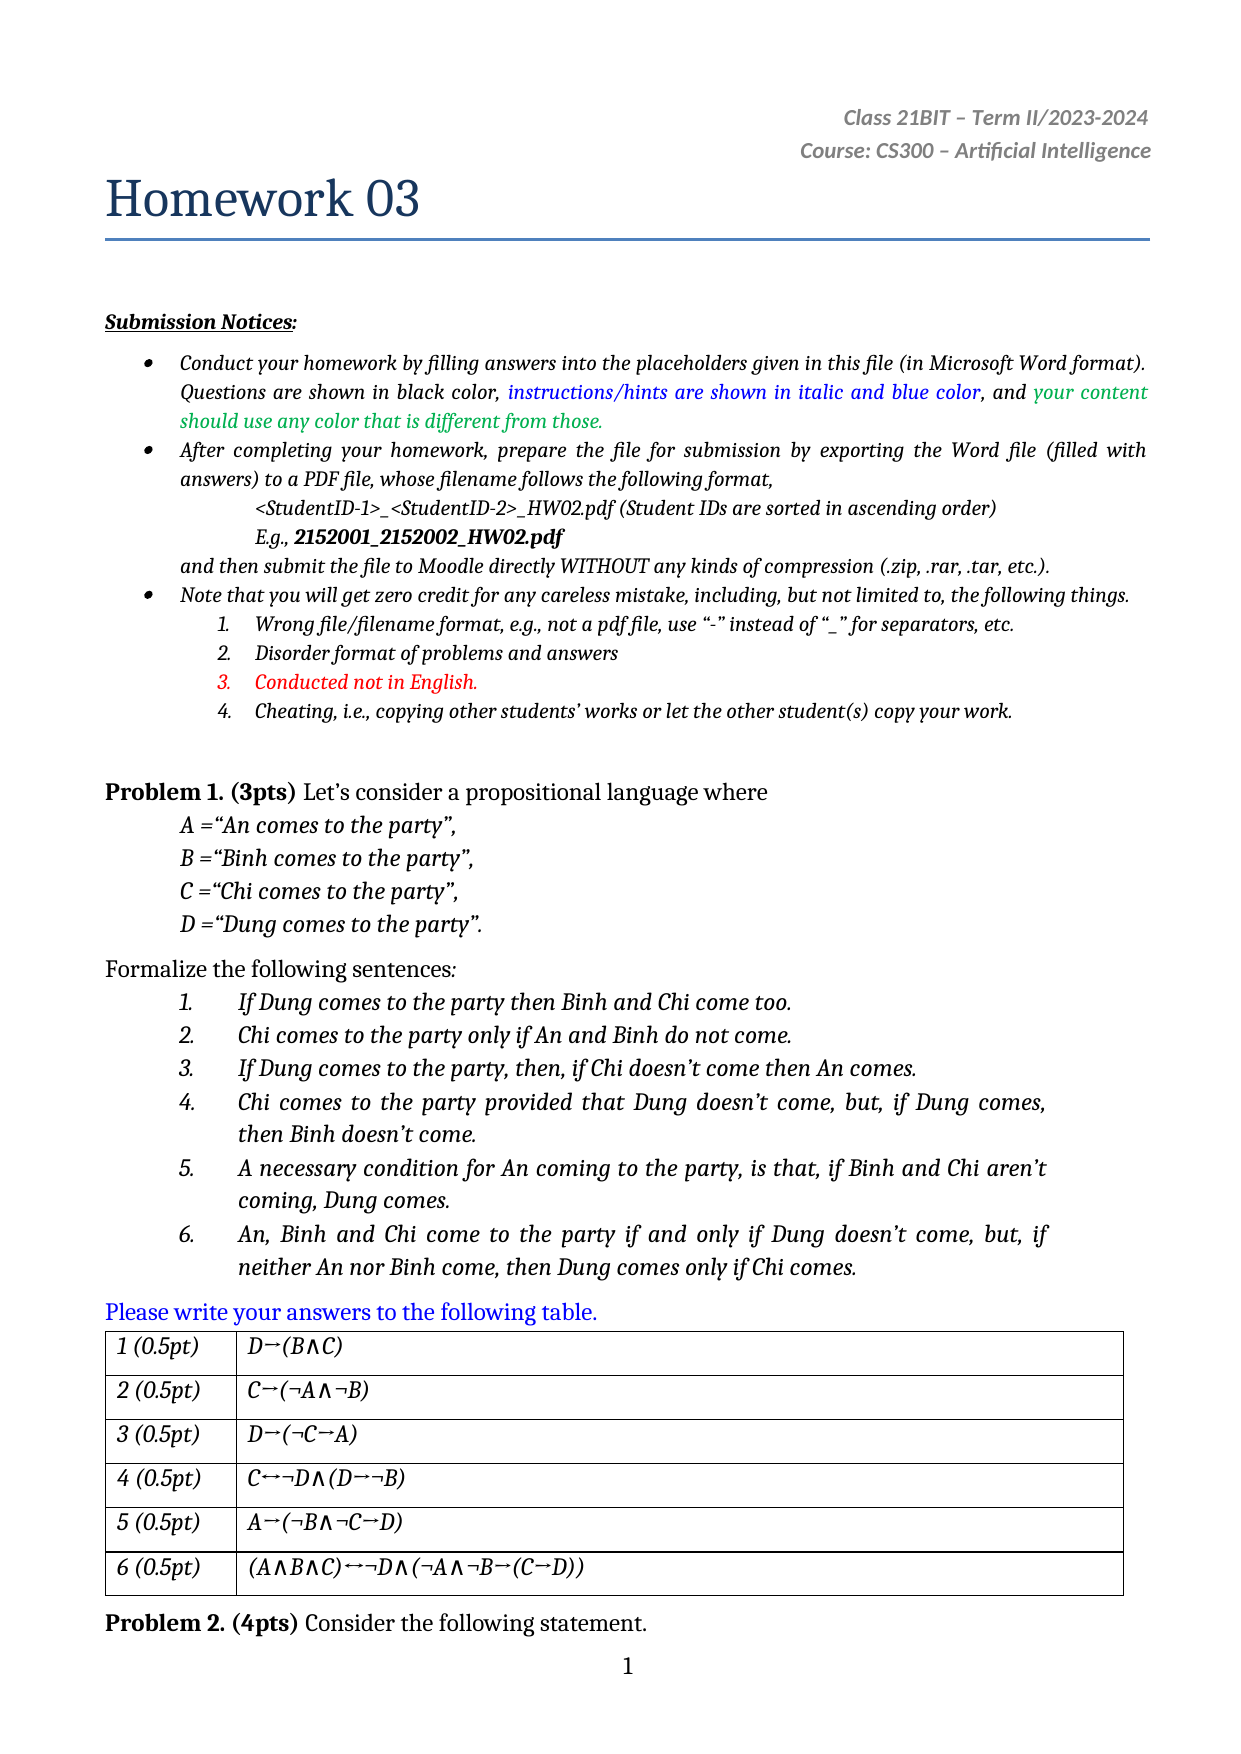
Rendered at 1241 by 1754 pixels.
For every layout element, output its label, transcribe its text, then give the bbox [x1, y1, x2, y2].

list Disorder format of problems and answers [217, 641, 1150, 666]
table_cell C→(¬A∧¬B) [237, 1376, 1123, 1419]
table_cell 5 (0.5pt) [106, 1508, 236, 1551]
text 5. A necessary condition for An coming to the party, is that, if Binh and Chi aren’t coming, Dung comes. [179, 1153, 1051, 1215]
text Problem 2. (4pts) Consider the following statement. [105, 1609, 1150, 1638]
text <StudentID-1>_<StudentID-2>_HW02.pdf (Student IDs are sorted in ascending order) [180, 496, 1150, 521]
table_cell 2 (0.5pt) [106, 1376, 236, 1419]
list Conducted not in English. [217, 669, 1150, 695]
text D =“Dung comes to the party”. [180, 910, 1139, 938]
table_cell D→(¬C→A) [237, 1420, 1123, 1463]
table_cell 6 (0.5pt) [106, 1553, 236, 1595]
text 3. If Dung comes to the party, then, if Chi doesn’t come then An comes. [179, 1054, 1051, 1083]
subtitle Course: CS300 – Artificial Intelligence [105, 136, 1154, 164]
list After completing your homework, prepare the file for submission by exporting the Word file (filled with answers) to a PDF file, whose filename follows the following format, [142, 438, 1150, 492]
text 4. Chi comes to the party provided that Dung doesn’t come, but, if Dung comes, then Binh doesn’t come. [179, 1087, 1051, 1149]
text Formalize the following sentences: [105, 955, 1139, 984]
text Please write your answers to the following table. [105, 1298, 1139, 1327]
table_cell (A∧B∧C)↔¬D∧(¬A∧¬B→(C→D)) [237, 1553, 1123, 1595]
text Problem 1. (3pts) Let’s consider a propositional language where [105, 778, 1150, 806]
table_cell C↔¬D∧(D→¬B) [237, 1464, 1123, 1507]
table_cell 3 (0.5pt) [106, 1420, 236, 1463]
text B =“Binh comes to the party”, [180, 844, 1139, 872]
list Note that you will get zero credit for any careless mistake, including, but not limited to, the following things. [142, 583, 1150, 608]
title Homework 03 [105, 168, 1150, 238]
text 1. If Dung comes to the party then Binh and Chi come too. [179, 988, 1051, 1017]
text A =“An comes to the party”, [180, 811, 1139, 839]
list Conduct your homework by filling answers into the placeholders given in this file (in Microsoft Word format). Questions are shown in black color, instructions/hints are shown in italic and blue color, and your content should use any color that is different from those. [142, 351, 1150, 434]
text C =“Chi comes to the party”, [180, 877, 1139, 906]
subtitle Class 21BIT – Term II/2023-2024 [105, 103, 1150, 132]
table_cell 4 (0.5pt) [106, 1464, 236, 1507]
table_header 1 (0.5pt) [106, 1332, 236, 1375]
text 6. An, Binh and Chi come to the party if and only if Dung doesn’t come, but, if neither An nor Binh come, then Dung comes only if Chi comes. [179, 1219, 1051, 1281]
text Submission Notices: [105, 309, 1150, 335]
list Wrong file/filename format, e.g., not a pdf file, use “-” instead of “_” for separators, etc. [217, 612, 1150, 637]
text 2. Chi comes to the party only if An and Binh do not come. [179, 1021, 1051, 1050]
list Cheating, i.e., copying other students’ works or let the other student(s) copy your work. [217, 698, 1150, 724]
table_header D→(B∧C) [237, 1332, 1123, 1375]
table_cell A→(¬B∧¬C→D) [237, 1508, 1123, 1551]
text E.g., 2152001_2152002_HW02.pdf [180, 525, 1150, 550]
text and then submit the file to Moodle directly WITHOUT any kinds of compression (.zip, .rar, .tar, etc.). [105, 554, 1150, 579]
